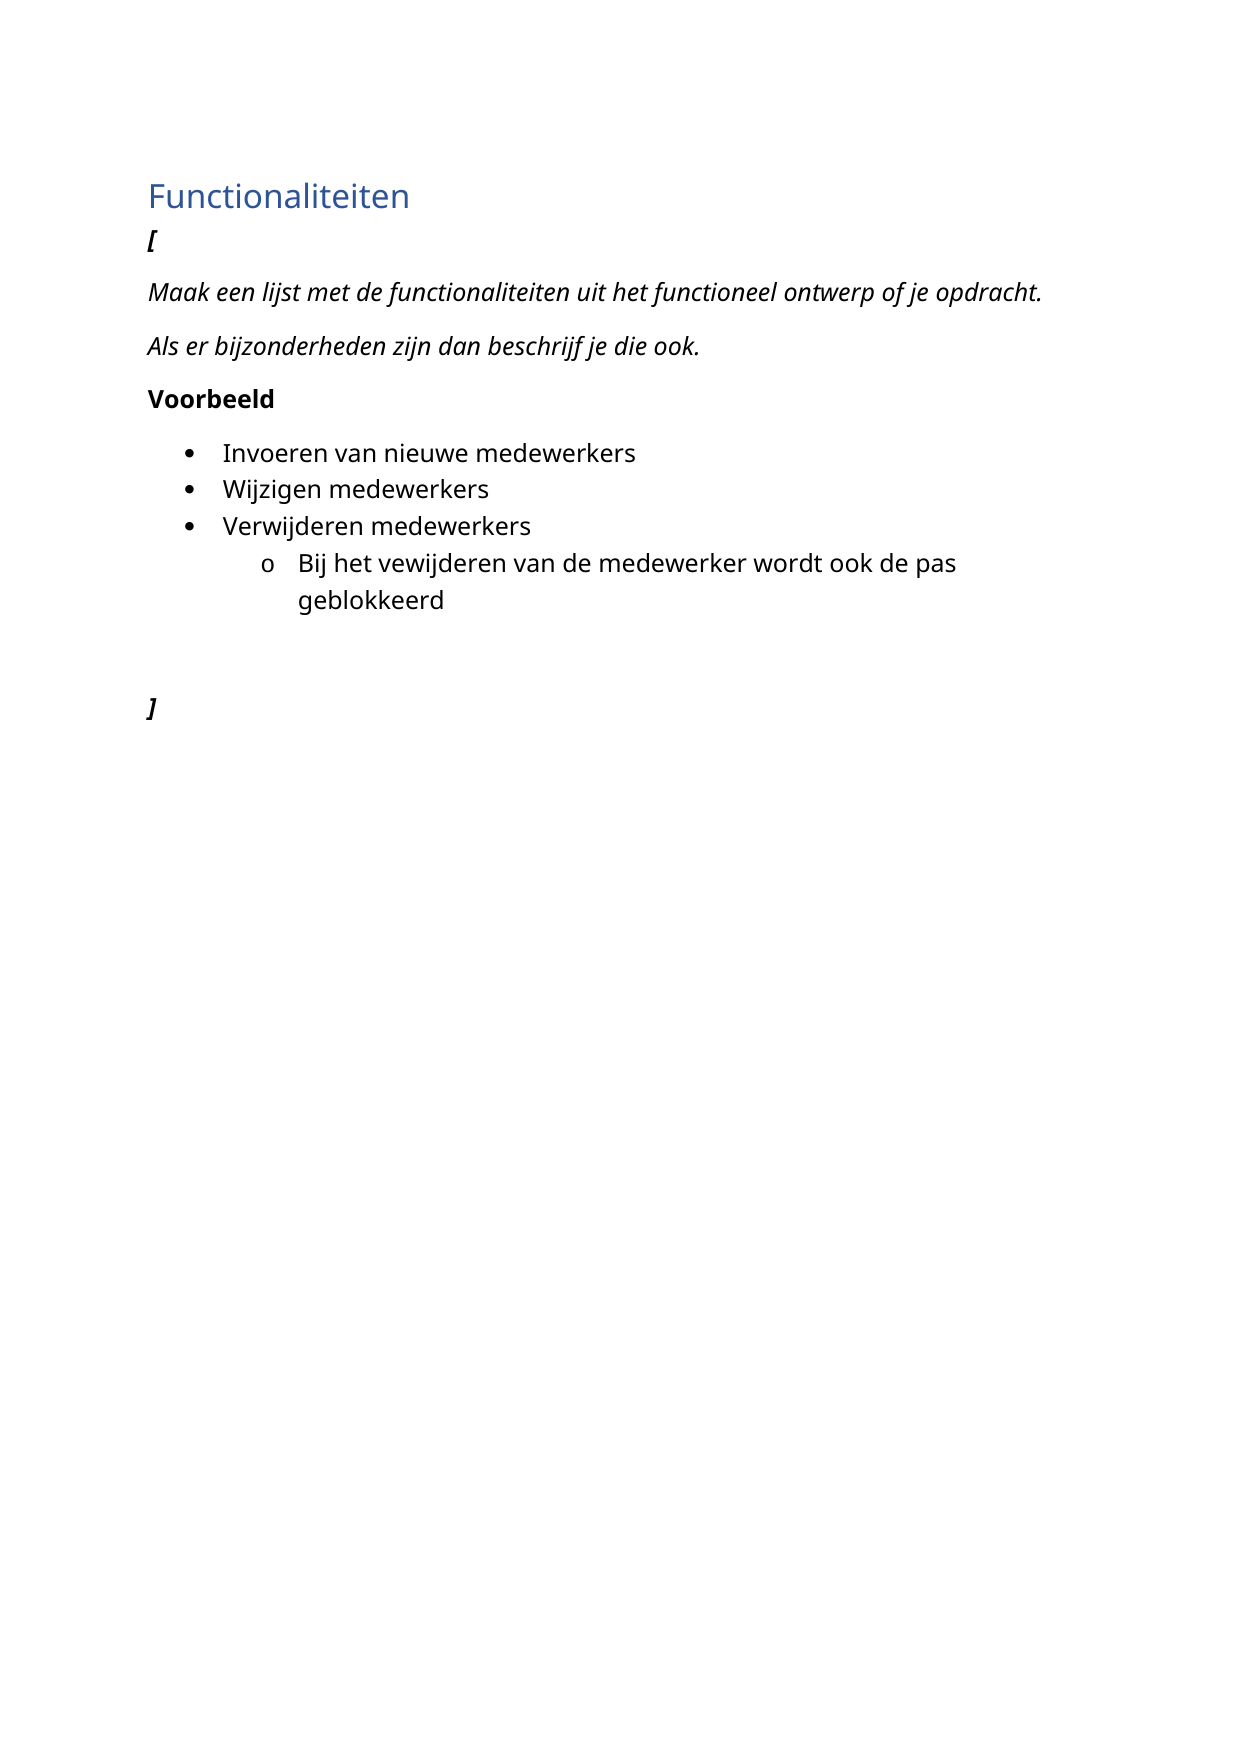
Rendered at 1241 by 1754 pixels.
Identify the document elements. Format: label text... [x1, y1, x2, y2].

list Wijzigen medewerkers [185, 472, 1093, 506]
text Als er bijzonderheden zijn dan beschrijf je die ook. [148, 328, 1093, 362]
list Verwijderen medewerkers [185, 509, 1093, 543]
list Bij het vewijderen van de medewerker wordt ook de pas geblokkeerd [260, 546, 1093, 617]
text ] [148, 689, 1093, 723]
text [ [148, 222, 1093, 256]
subtitle Functionaliteiten [148, 173, 1093, 218]
text Voorbeeld [148, 382, 1093, 416]
list Invoeren van nieuwe medewerkers [185, 435, 1093, 469]
text Maak een lijst met de functionaliteiten uit het functioneel ontwerp of je opdracht. [148, 275, 1093, 309]
